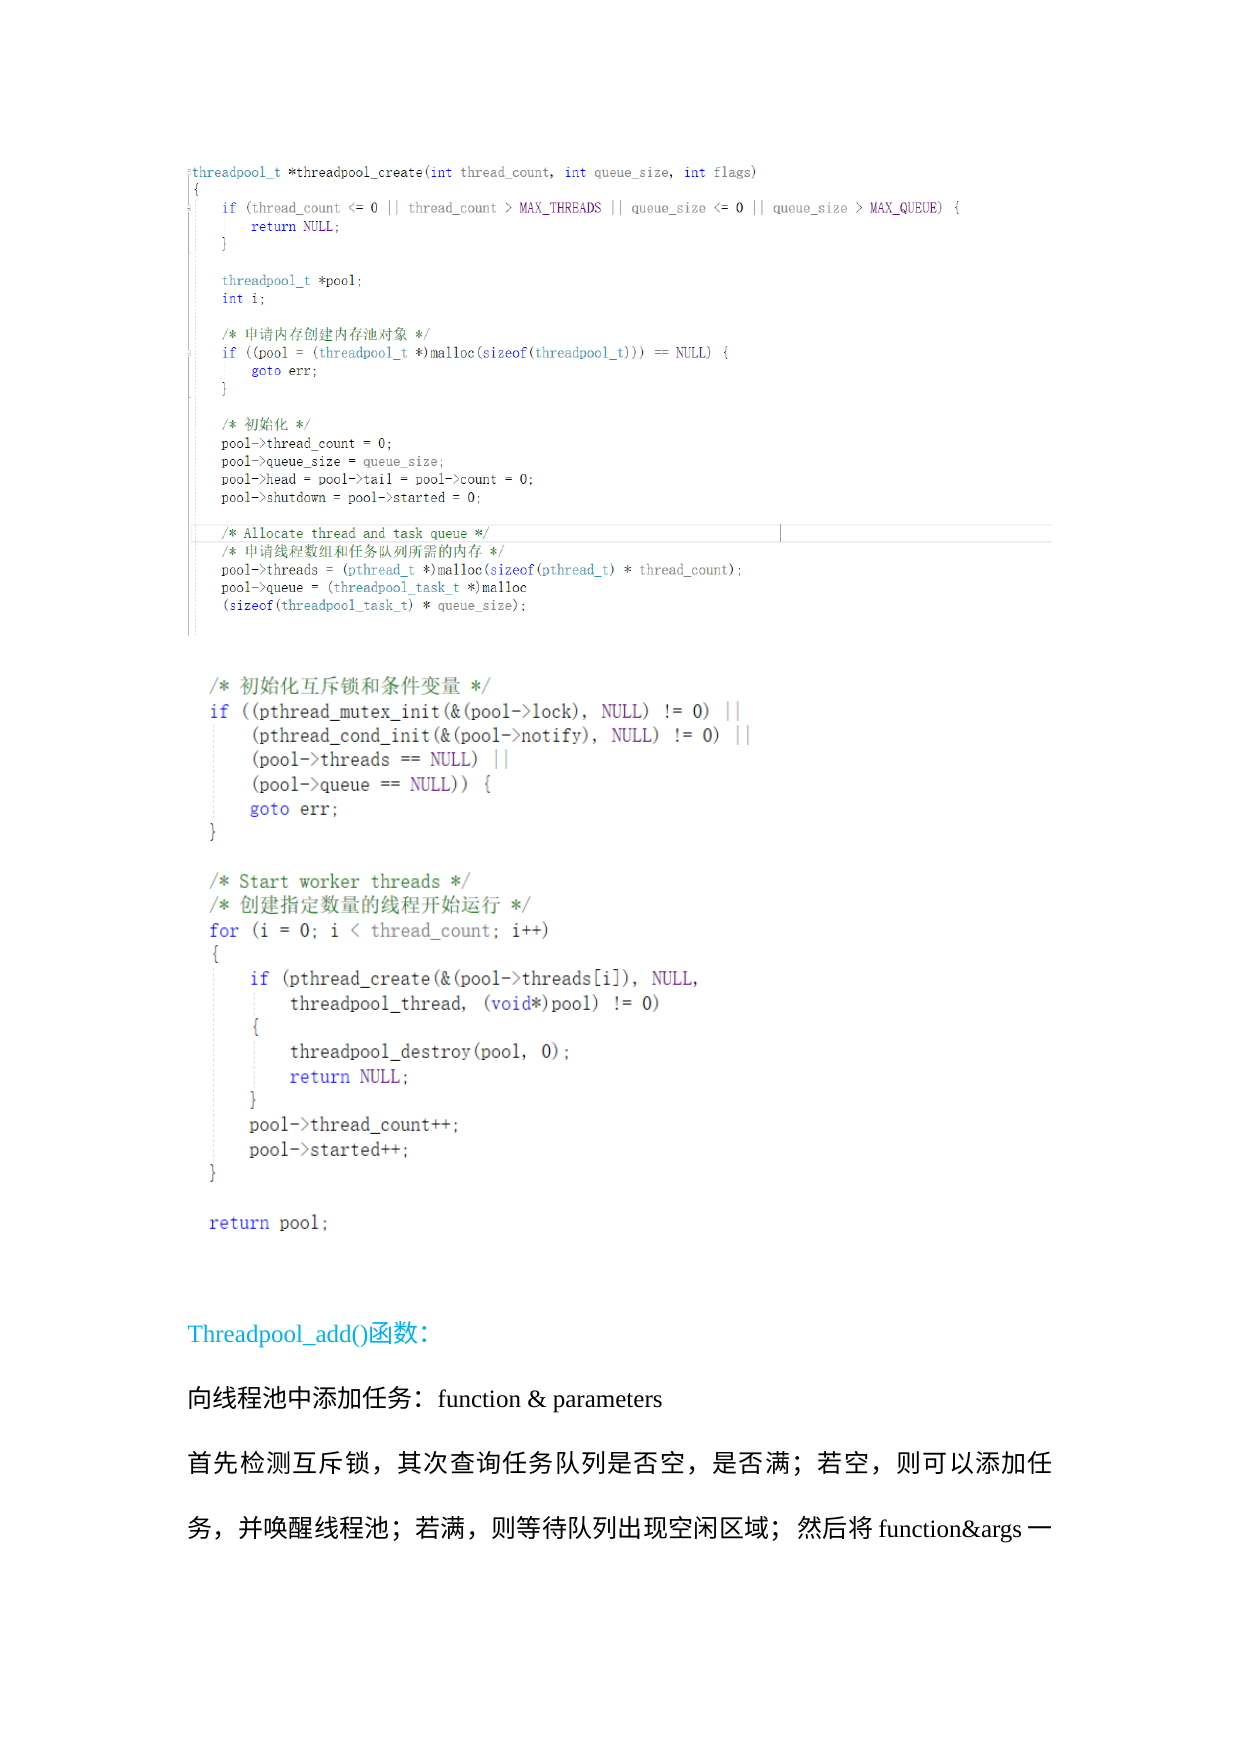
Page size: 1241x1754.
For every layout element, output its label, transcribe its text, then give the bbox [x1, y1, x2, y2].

picture [187, 162, 1052, 636]
list Threadpool_add()函数： 向线程池中添加任务：function & parameters [187, 1299, 1053, 1429]
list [187, 1429, 1053, 1559]
picture [187, 649, 886, 1257]
